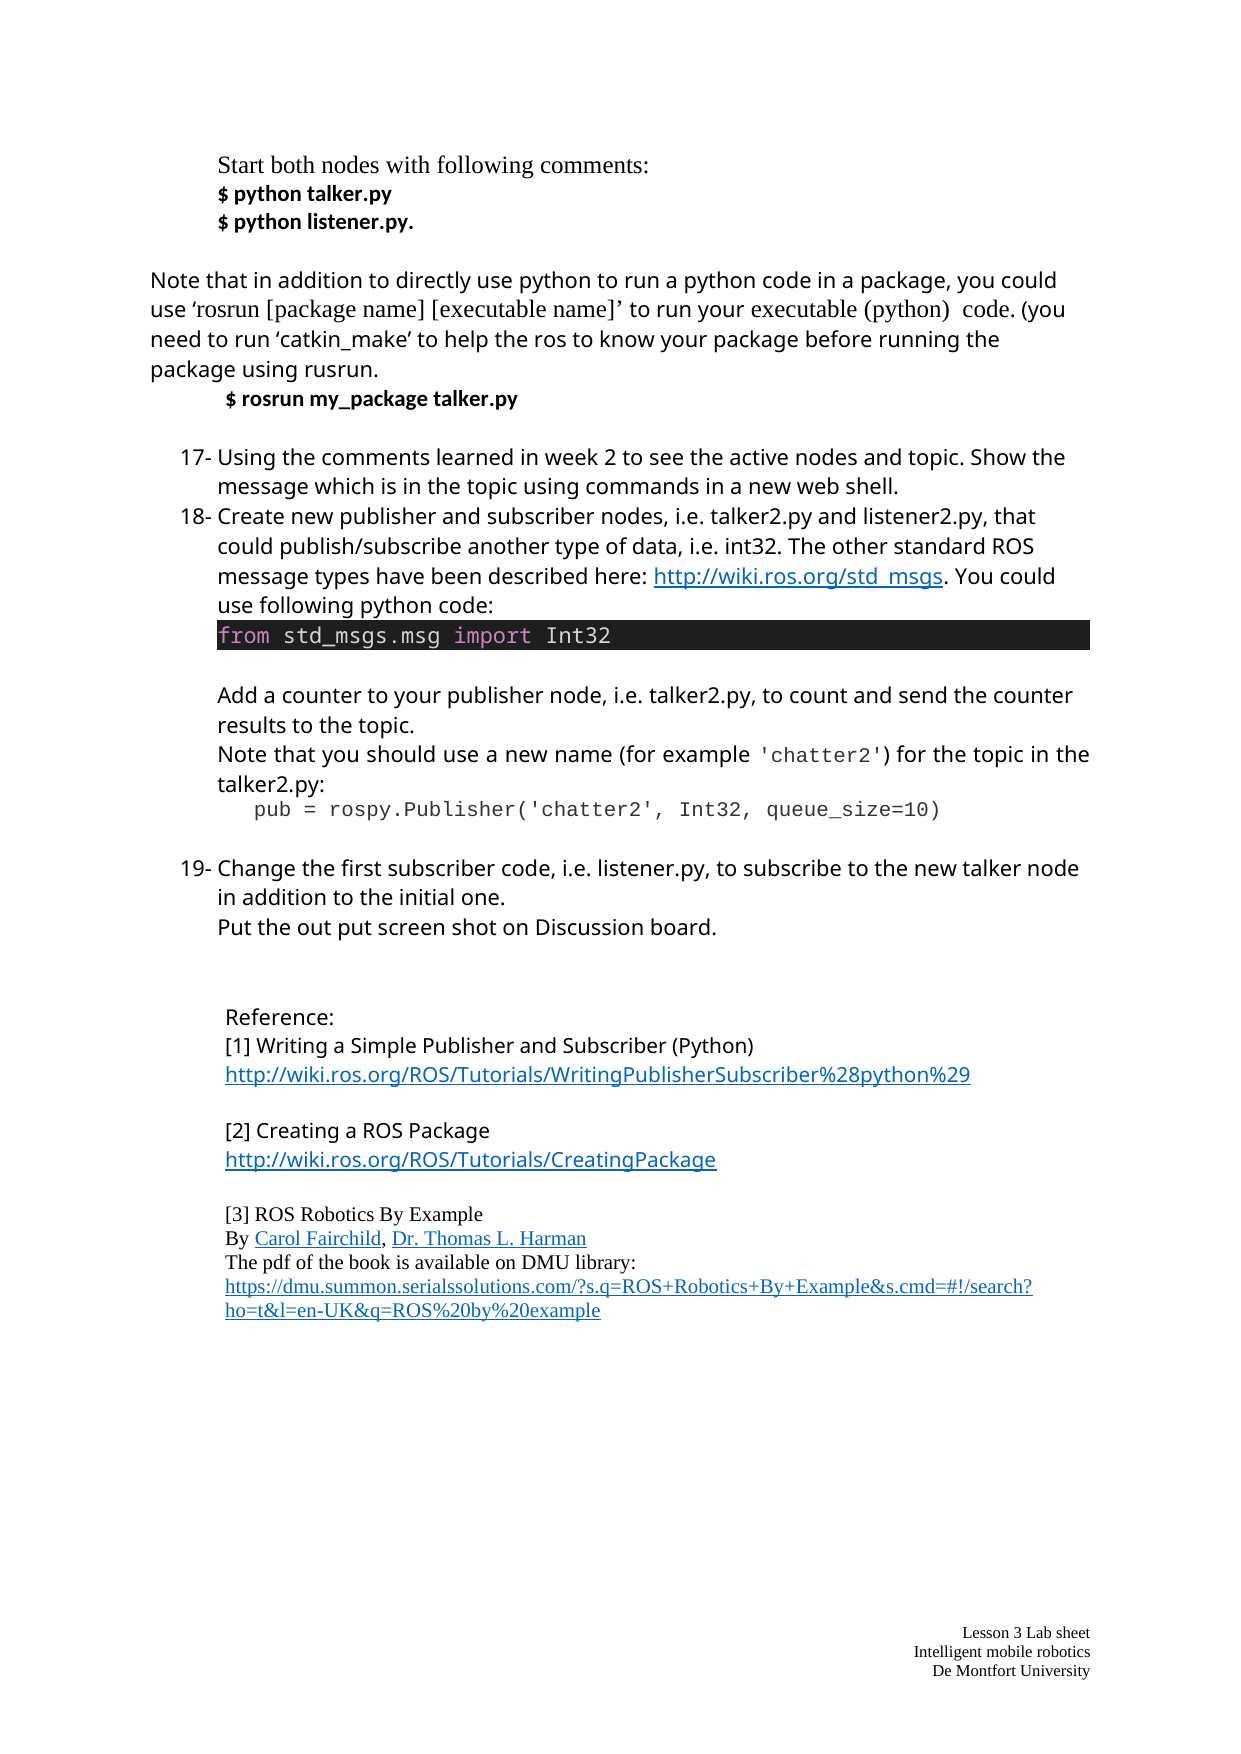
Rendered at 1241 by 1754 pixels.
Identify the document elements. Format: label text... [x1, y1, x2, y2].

list Add a counter to your publisher node, i.e. talker2.py, to count and send the counter results to the topic. [217, 680, 1090, 739]
list Change the first subscriber code, i.e. listener.py, to subscribe to the new talker node in addition to the initial one. [179, 852, 1090, 912]
list $ python talker.py [217, 179, 1090, 207]
list [1] Writing a Simple Publisher and Subscriber (Python) [225, 1031, 1090, 1060]
list Using the comments learned in week 2 to see the active nodes and topic. Show the message which is in the topic using commands in a new web shell. [179, 442, 1090, 501]
text $ rosrun my_package talker.py [150, 384, 1090, 412]
list pub = rospy.Publisher('chatter2', Int32, queue_size=10) [217, 799, 1090, 823]
list Note that you should use a new name (for example 'chatter2') for the topic in the talker2.py: [217, 739, 1090, 799]
list http://wiki.ros.org/ROS/Tutorials/CreatingPackage [225, 1145, 1090, 1173]
list [3] ROS Robotics By Example [225, 1202, 1090, 1226]
list $ python listener.py. [217, 207, 1090, 235]
list from std_msgs.msg import Int32 [217, 620, 1090, 650]
list http://wiki.ros.org/ROS/Tutorials/WritingPublisherSubscriber%28python%29 [225, 1060, 1090, 1088]
list By Carol Fairchild, Dr. Thomas L. Harman [225, 1226, 1090, 1250]
list Start both nodes with following comments: [217, 150, 1090, 179]
list Reference: [225, 1001, 1090, 1031]
list [2] Creating a ROS Package [225, 1117, 1090, 1145]
text Note that in addition to directly use python to run a python code in a package, you could use ‘rosrun [package name] [executable name]’ to run your executable (python) code. (you need to run ‘catkin_make’ to help the ros to know your package before running the package using rusrun. [150, 264, 1090, 384]
list Put the out put screen shot on Discussion board. [217, 912, 1090, 942]
list The pdf of the book is available on DMU library: [225, 1250, 1090, 1274]
list https://dmu.summon.serialssolutions.com/?s.q=ROS+Robotics+By+Example&s.cmd=#!/search?ho=t&l=en-UK&q=ROS%20by%20example [225, 1274, 1090, 1322]
list Create new publisher and subscriber nodes, i.e. talker2.py and listener2.py, that could publish/subscribe another type of data, i.e. int32. The other standard ROS message types have been described here: http://wiki.ros.org/std_msgs. You could use following python code: [179, 501, 1090, 620]
